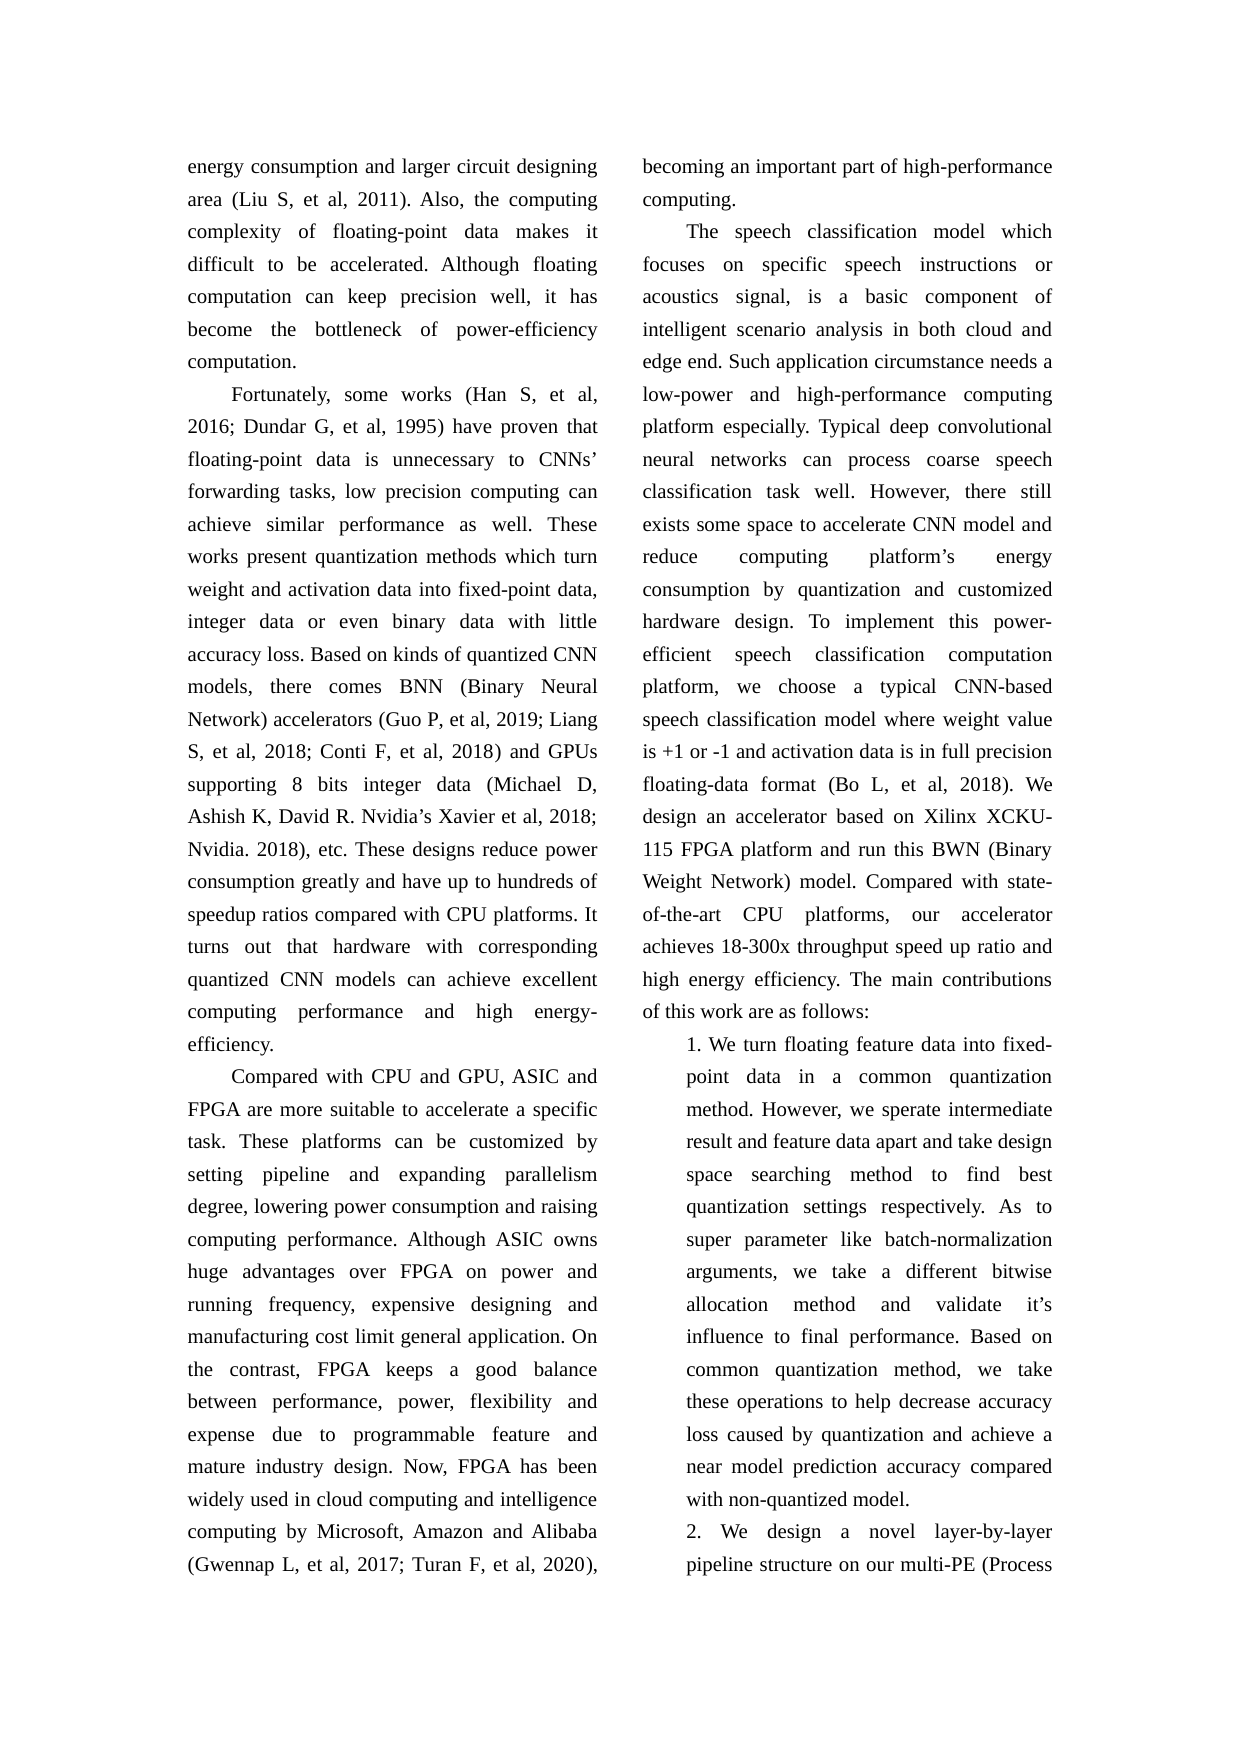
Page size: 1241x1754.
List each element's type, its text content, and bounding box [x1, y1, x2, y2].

text 1. We turn floating feature data into fixed-point data in a common quantization method. However, we sperate intermediate result and feature data apart and take design space searching method to find best quantization settings respectively. As to super parameter like batch-normalization arguments, we take a different bitwise allocation method and validate it’s influence to final performance. Based on common quantization method, we take these operations to help decrease accuracy loss caused by quantization and achieve a near model prediction accuracy compared with non-quantized model. [686, 1027, 1053, 1515]
text Compared with CPU and GPU, ASIC and FPGA are more suitable to accelerate a specific task. These platforms can be customized by setting pipeline and expanding parallelism degree, lowering power consumption and raising computing performance. Although ASIC owns huge advantages over FPGA on power and running frequency, expensive designing and manufacturing cost limit general application. On the contrast, FPGA keeps a good balance between performance, power, flexibility and expense due to programmable feature and mature industry design. Now, FPGA has been widely used in cloud computing and intelligence computing by Microsoft, Amazon and Alibaba (Gwennap L, et al, 2017; Turan F, et al, 2020), becoming an important part of high-performance computing. [187, 1060, 598, 1580]
text The speech classification model which focuses on specific speech instructions or acoustics signal, is a basic component of intelligent scenario analysis in both cloud and edge end. Such application circumstance needs a low-power and high-performance computing platform especially. Typical deep convolutional neural networks can process coarse speech classification task well. However, there still exists some space to accelerate CNN model and reduce computing platform’s energy consumption by quantization and customized hardware design. To implement this power-efficient speech classification computation platform, we choose a typical CNN-based speech classification model where weight value is +1 or -1 and activation data is in full precision floating-data format (Bo L, et al, 2018). We design an accelerator based on Xilinx XCKU-115 FPGA platform and run this BWN (Binary Weight Network) model. Compared with state-of-the-art CPU platforms, our accelerator achieves 18-300x throughput speed up ratio and high energy efficiency. The main contributions of this work are as follows: [642, 215, 1053, 1027]
text Fortunately, some works (Han S, et al, 2016; Dundar G, et al, 1995) have proven that floating-point data is unnecessary to CNNs’ forwarding tasks, low precision computing can achieve similar performance as well. These works present quantization methods which turn weight and activation data into fixed-point data, integer data or even binary data with little accuracy loss. Based on kinds of quantized CNN models, there comes BNN (Binary Neural Network) accelerators (Guo P, et al, 2019; Liang S, et al, 2018; Conti F, et al, 2018) and GPUs supporting 8 bits integer data (Michael D, Ashish K, David R. Nvidia’s Xavier et al, 2018; Nvidia. 2018), etc. These designs reduce power consumption greatly and have up to hundreds of speedup ratios compared with CPU platforms. It turns out that hardware with corresponding quantized CNN models can achieve excellent computing performance and high energy-efficiency. [187, 377, 598, 1060]
